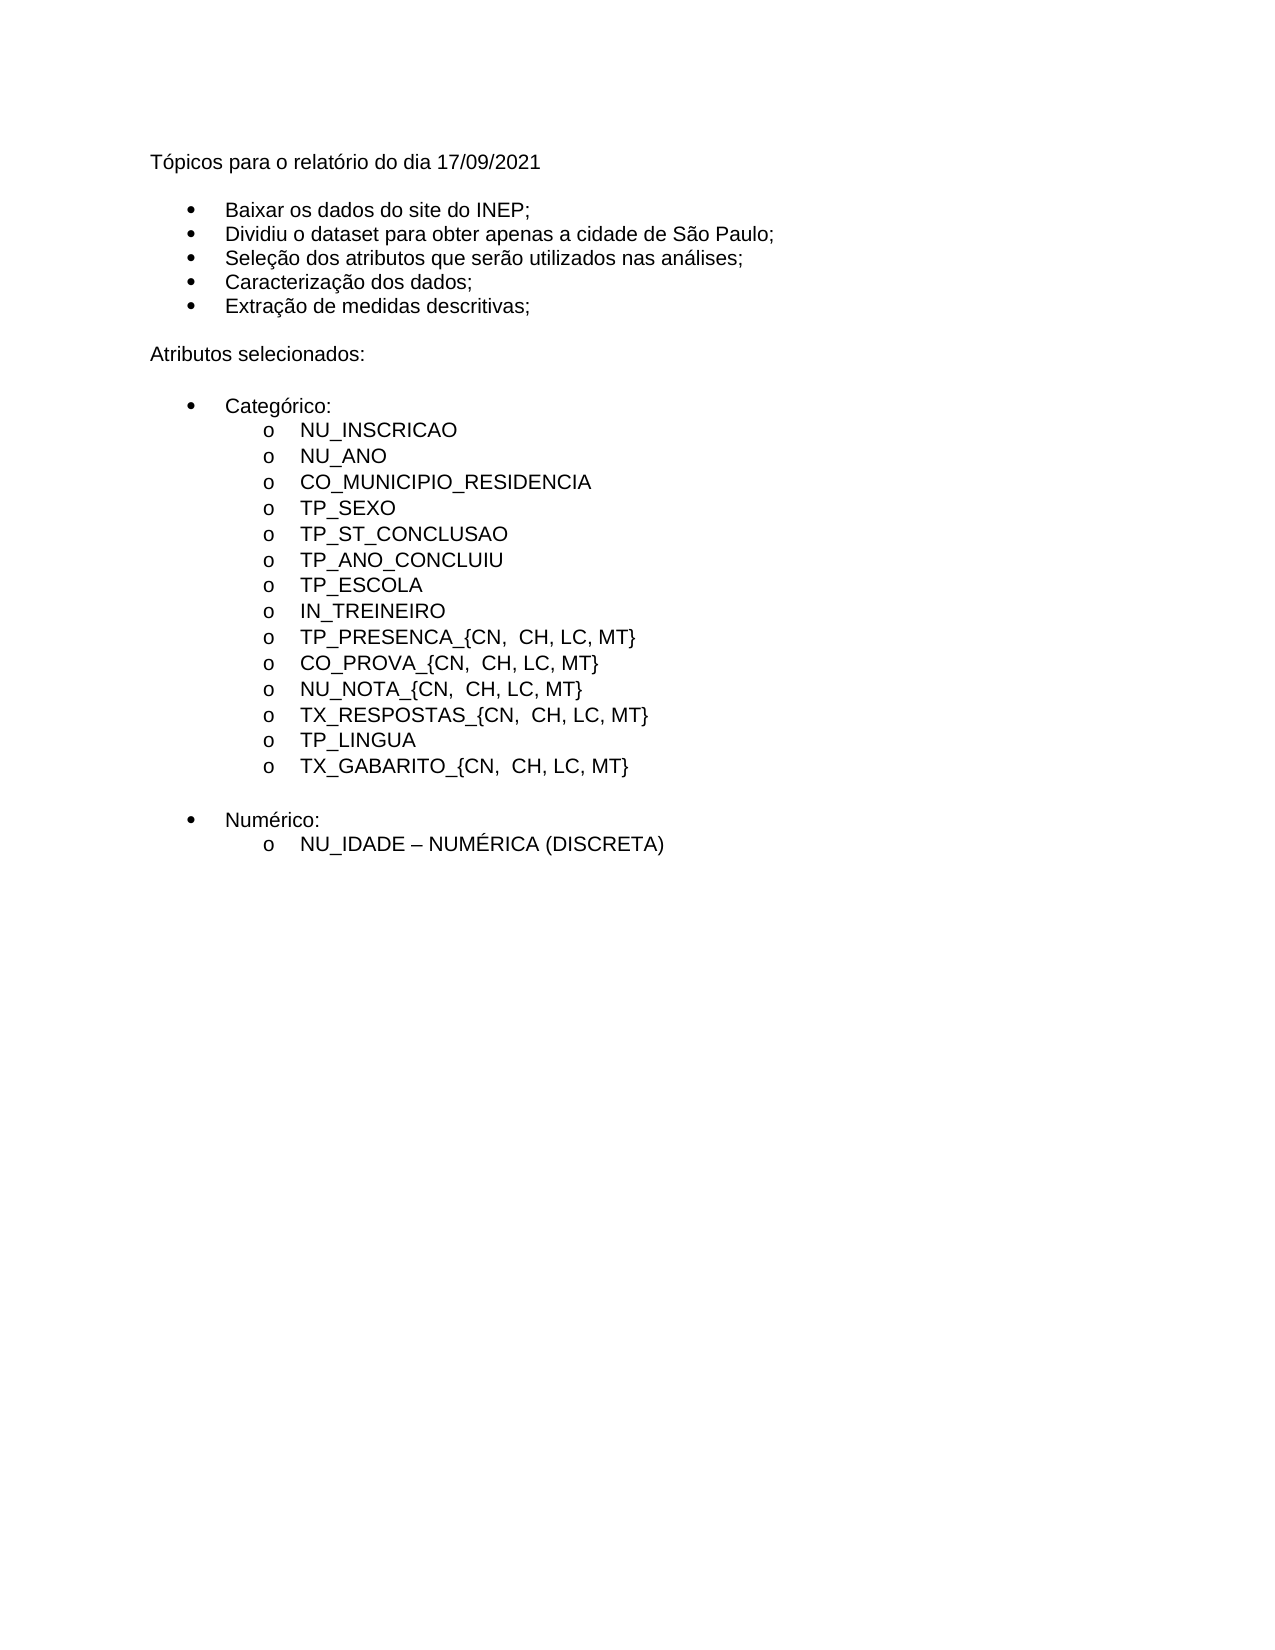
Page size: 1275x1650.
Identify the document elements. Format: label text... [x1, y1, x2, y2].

list NU_IDADE – NUMÉRICA (DISCRETA) [262, 832, 1125, 858]
list Seleção dos atributos que serão utilizados nas análises; [187, 246, 1125, 270]
list TP_SEXO [262, 496, 1125, 522]
list NU_NOTA_{CN, CH, LC, MT} [262, 677, 1125, 702]
text Tópicos para o relatório do dia 17/09/2021 [150, 150, 1125, 174]
list Numérico: [187, 808, 1125, 832]
list Categórico: [187, 394, 1125, 418]
list Dividiu o dataset para obter apenas a cidade de São Paulo; [187, 222, 1125, 246]
list TP_ST_CONCLUSAO [262, 522, 1125, 547]
list TP_LINGUA [262, 728, 1125, 754]
list Caracterização dos dados; [187, 270, 1125, 294]
list TP_PRESENCA_{CN, CH, LC, MT} [262, 625, 1125, 651]
list IN_TREINEIRO [262, 599, 1125, 625]
list TP_ESCOLA [262, 573, 1125, 599]
list CO_MUNICIPIO_RESIDENCIA [262, 470, 1125, 496]
list NU_ANO [262, 444, 1125, 470]
list NU_INSCRICAO [262, 418, 1125, 444]
list TP_ANO_CONCLUIU [262, 547, 1125, 573]
text Atributos selecionados: [150, 342, 1125, 394]
list TX_GABARITO_{CN, CH, LC, MT} [262, 754, 1125, 780]
list CO_PROVA_{CN, CH, LC, MT} [262, 651, 1125, 677]
list TX_RESPOSTAS_{CN, CH, LC, MT} [262, 702, 1125, 728]
list Baixar os dados do site do INEP; [187, 198, 1125, 222]
list Extração de medidas descritivas; [187, 294, 1125, 318]
